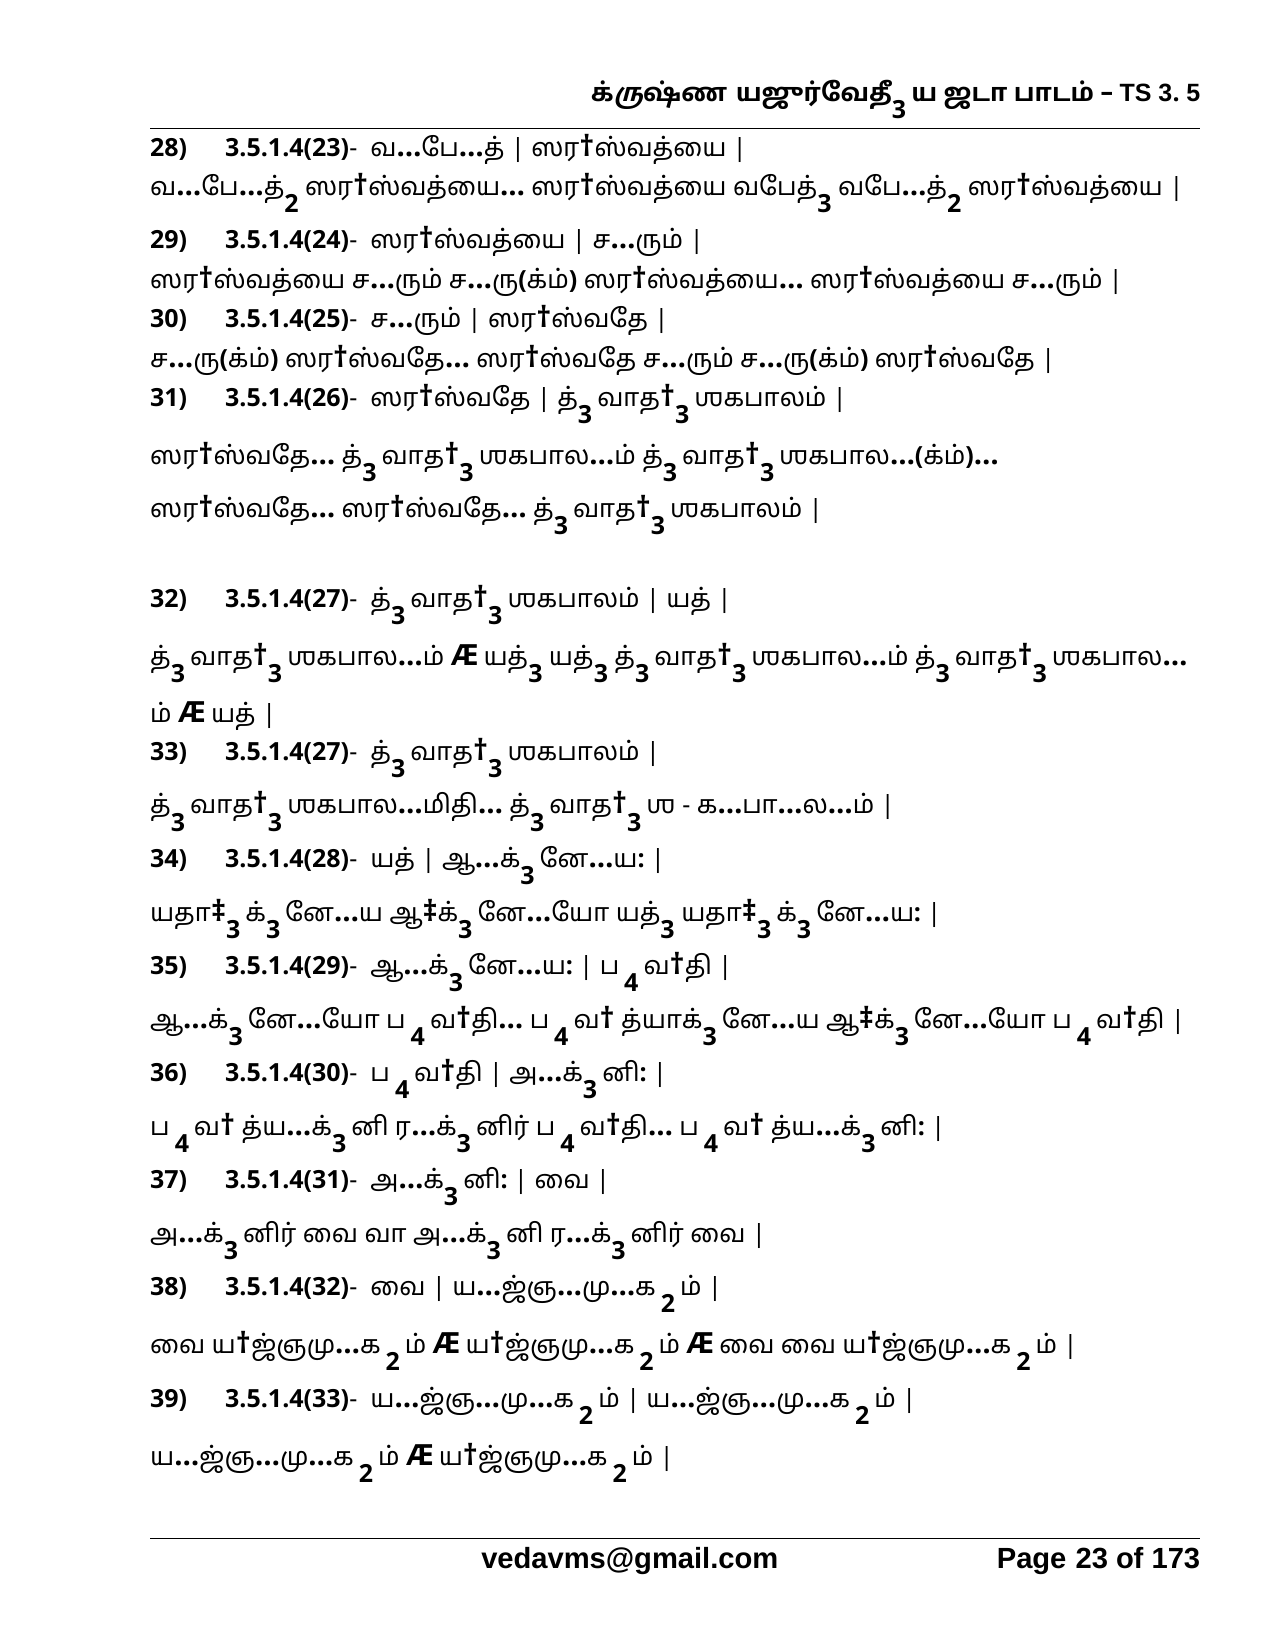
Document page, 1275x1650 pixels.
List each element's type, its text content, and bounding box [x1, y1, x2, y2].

text ஆ…க்3னே…யோ ப4வ†தி… ப4வ† த்யாக்3னே…ய ஆ‡க்3னே…யோ ப4வ†தி | [150, 1001, 1200, 1052]
text த்3வாத†3ஶகபால…மிதி… த்3வாத†3ஶ - க…பா…ல…ம் | [150, 787, 1200, 838]
text த்3வாத†3ஶகபால…ம் Æயத்3 யத்3 த்3வாத†3ஶகபால…ம் த்3வாத†3ஶகபால…ம் Æயத் | [150, 634, 1200, 732]
text ஸர†ஸ்வதே… த்3வாத†3ஶகபால…ம் த்3வாத†3ஶகபால…(க்ம்)… ஸர†ஸ்வதே… ஸர†ஸ்வதே… த்3வாத†3ஶகபாலம் | [150, 433, 1200, 542]
text 36) 3.5.1.4(30)- ப4வ†தி | அ…க்3னி: | [150, 1055, 1200, 1106]
text யதா‡3க்3னே…ய ஆ‡க்3னே…யோ யத்3 யதா‡3க்3னே…ய: | [150, 894, 1200, 945]
text 29) 3.5.1.4(24)- ஸர†ஸ்வத்யை | ச…ரும் | [150, 222, 1200, 259]
text 28) 3.5.1.4(23)- வ…பே…த் | ஸர†ஸ்வத்யை | [150, 129, 1200, 167]
text 37) 3.5.1.4(31)- அ…க்3னி: | வை | [150, 1162, 1200, 1213]
text வை ய†ஜ்ஞமு…க2ம் Æய†ஜ்ஞமு…க2ம் Æவை வை ய†ஜ்ஞமு…க2ம் | [150, 1323, 1200, 1378]
text 38) 3.5.1.4(32)- வை | ய…ஜ்ஞ…மு…க2ம் | [150, 1269, 1200, 1320]
text 30) 3.5.1.4(25)- ச…ரும் | ஸர†ஸ்வதே | [150, 301, 1200, 338]
text 34) 3.5.1.4(28)- யத் | ஆ…க்3னே…ய: | [150, 841, 1200, 892]
text ஸர†ஸ்வத்யை ச…ரும் ச…ரு(க்ம்) ஸர†ஸ்வத்யை… ஸர†ஸ்வத்யை ச…ரும் | [150, 261, 1200, 299]
text 35) 3.5.1.4(29)- ஆ…க்3னே…ய: | ப4வ†தி | [150, 948, 1200, 999]
text 39) 3.5.1.4(33)- ய…ஜ்ஞ…மு…க2ம் | ய…ஜ்ஞ…மு…க2ம் | [150, 1381, 1200, 1432]
text ப4வ† த்ய…க்3னி ர…க்3னிர் ப4வ†தி… ப4வ† த்ய…க்3னி: | [150, 1108, 1200, 1159]
text ச…ரு(க்ம்) ஸர†ஸ்வதே… ஸர†ஸ்வதே ச…ரும் ச…ரு(க்ம்) ஸர†ஸ்வதே | [150, 340, 1200, 378]
text ய…ஜ்ஞ…மு…க2ம் Æய†ஜ்ஞமு…க2ம் | [150, 1434, 1200, 1490]
text வ…பே…த்2 ஸர†ஸ்வத்யை… ஸர†ஸ்வத்யை வபேத்3 வபே…த்2 ஸர†ஸ்வத்யை | [150, 168, 1200, 219]
text 31) 3.5.1.4(26)- ஸர†ஸ்வதே | த்3வாத†3ஶகபாலம் | [150, 379, 1200, 431]
text அ…க்3னிர் வை வா அ…க்3னி ர…க்3னிர் வை | [150, 1216, 1200, 1267]
text 32) 3.5.1.4(27)- த்3வாத†3ஶகபாலம் | யத் | [150, 580, 1200, 631]
text 33) 3.5.1.4(27)- த்3வாத†3ஶகபாலம் | [150, 734, 1200, 785]
